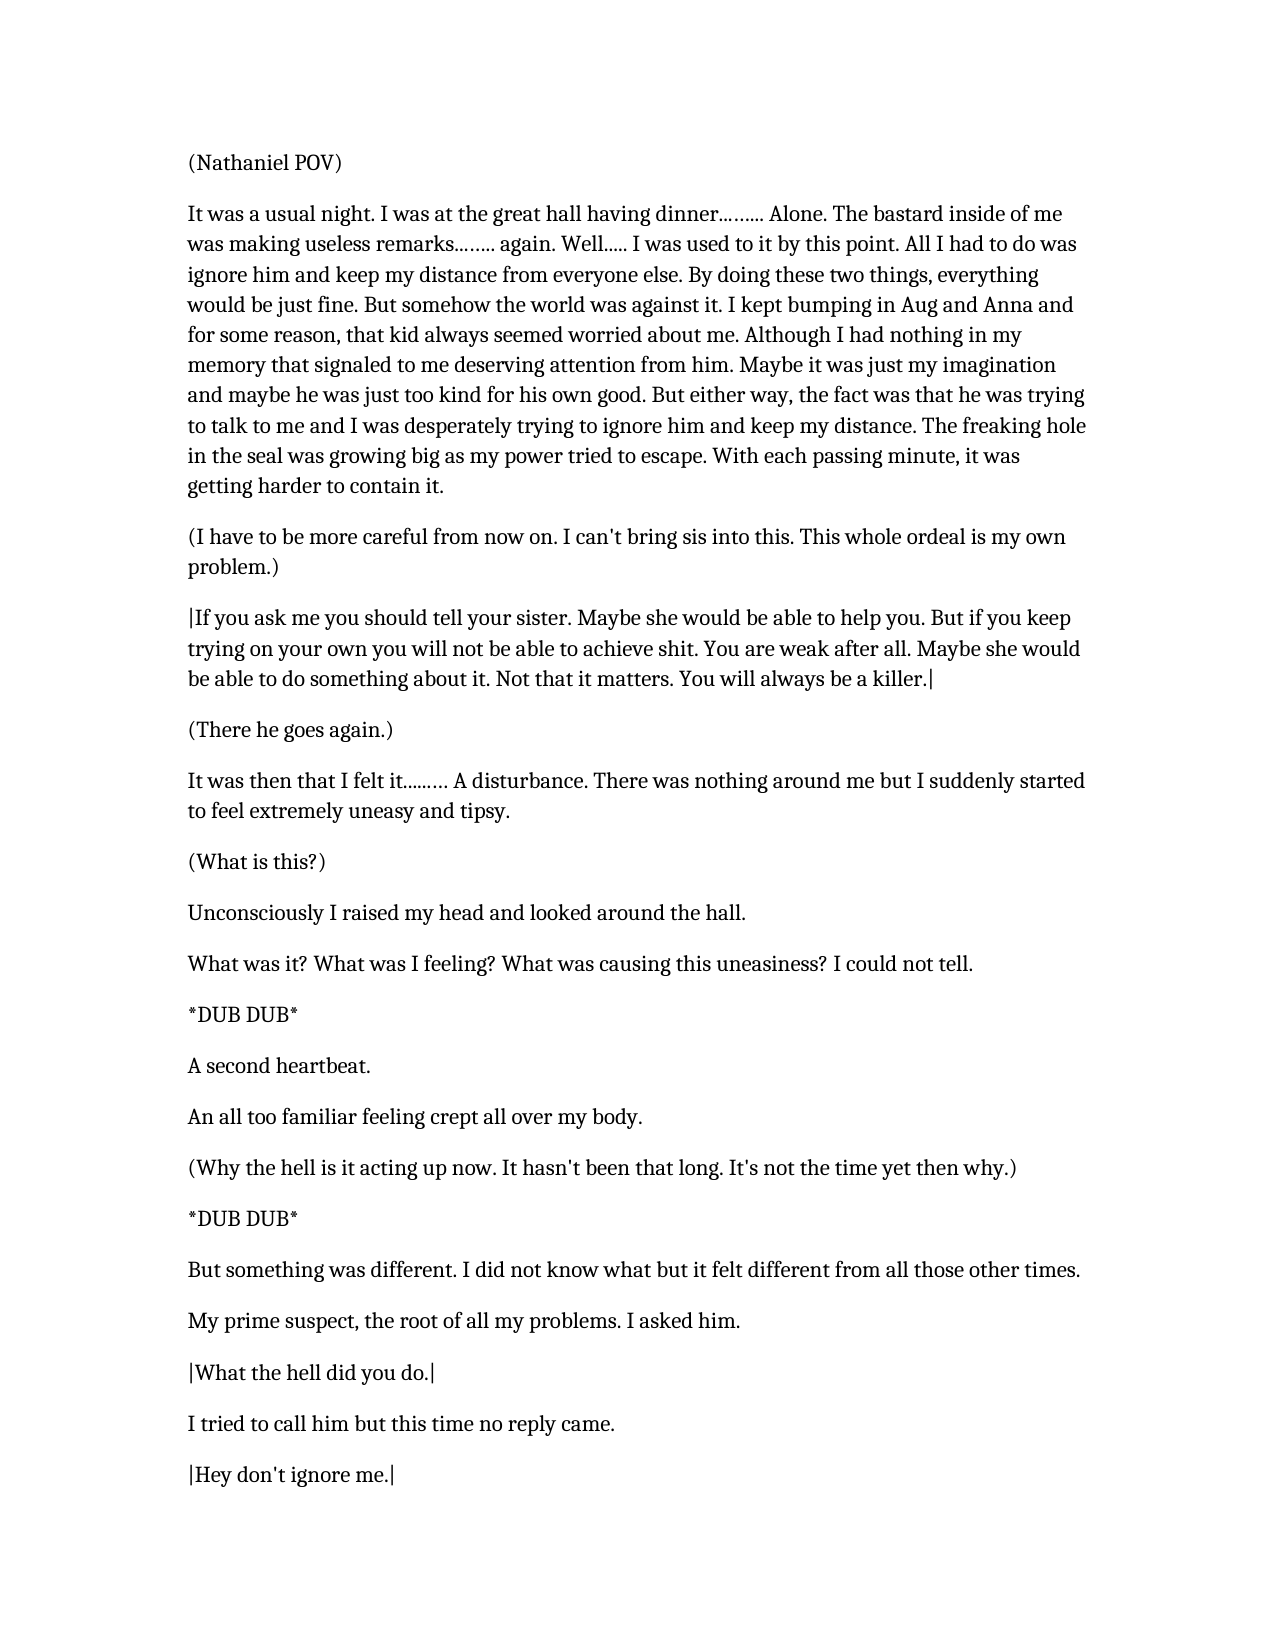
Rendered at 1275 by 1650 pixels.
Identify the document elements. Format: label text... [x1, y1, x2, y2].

text It was a usual night. I was at the great hall having dinner...…... Alone. The bastard inside of me was making useless remarks...….. again. Well..... I was used to it by this point. All I had to do was ignore him and keep my distance from everyone else. By doing these two things, everything would be just fine. But somehow the world was against it. I kept bumping in Aug and Anna and for some reason, that kid always seemed worried about me. Although I had nothing in my memory that signaled to me deserving attention from him. Maybe it was just my imagination and maybe he was just too kind for his own good. But either way, the fact was that he was trying to talk to me and I was desperately trying to ignore him and keep my distance. The freaking hole in the seal was growing big as my power tried to escape. With each passing minute, it was getting harder to contain it. [187, 201, 1087, 499]
text What was it? What was I feeling? What was causing this uneasiness? I could not tell. [187, 951, 1087, 977]
text An all too familiar feeling crept all over my body. [187, 1104, 1087, 1131]
text Unconsciously I raised my head and looked around the hall. [187, 900, 1087, 926]
text *DUB DUB* [187, 1206, 1087, 1233]
text |What the hell did you do.| [187, 1359, 1087, 1386]
text A second heartbeat. [187, 1053, 1087, 1079]
text I tried to call him but this time no reply came. [187, 1410, 1087, 1437]
text (There he goes again.) [187, 717, 1087, 743]
text It was then that I felt it......… A disturbance. There was nothing around me but I suddenly started to feel extremely uneasy and tipsy. [187, 768, 1087, 824]
text (I have to be more careful from now on. I can't bring sis into this. This whole ordeal is my own problem.) [187, 524, 1087, 581]
text My prime suspect, the root of all my problems. I asked him. [187, 1308, 1087, 1335]
text |Hey don't ignore me.| [187, 1461, 1087, 1488]
text (What is this?) [187, 849, 1087, 875]
text (Why the hell is it acting up now. It hasn't been that long. It's not the time yet then why.) [187, 1155, 1087, 1182]
text *DUB DUB* [187, 1002, 1087, 1028]
text |If you ask me you should tell your sister. Maybe she would be able to help you. But if you keep trying on your own you will not be able to achieve shit. You are weak after all. Maybe she would be able to do something about it. Not that it matters. You will always be a killer.| [187, 605, 1087, 692]
text (Nathaniel POV) [187, 150, 1087, 176]
text But something was different. I did not know what but it felt different from all those other times. [187, 1257, 1087, 1284]
